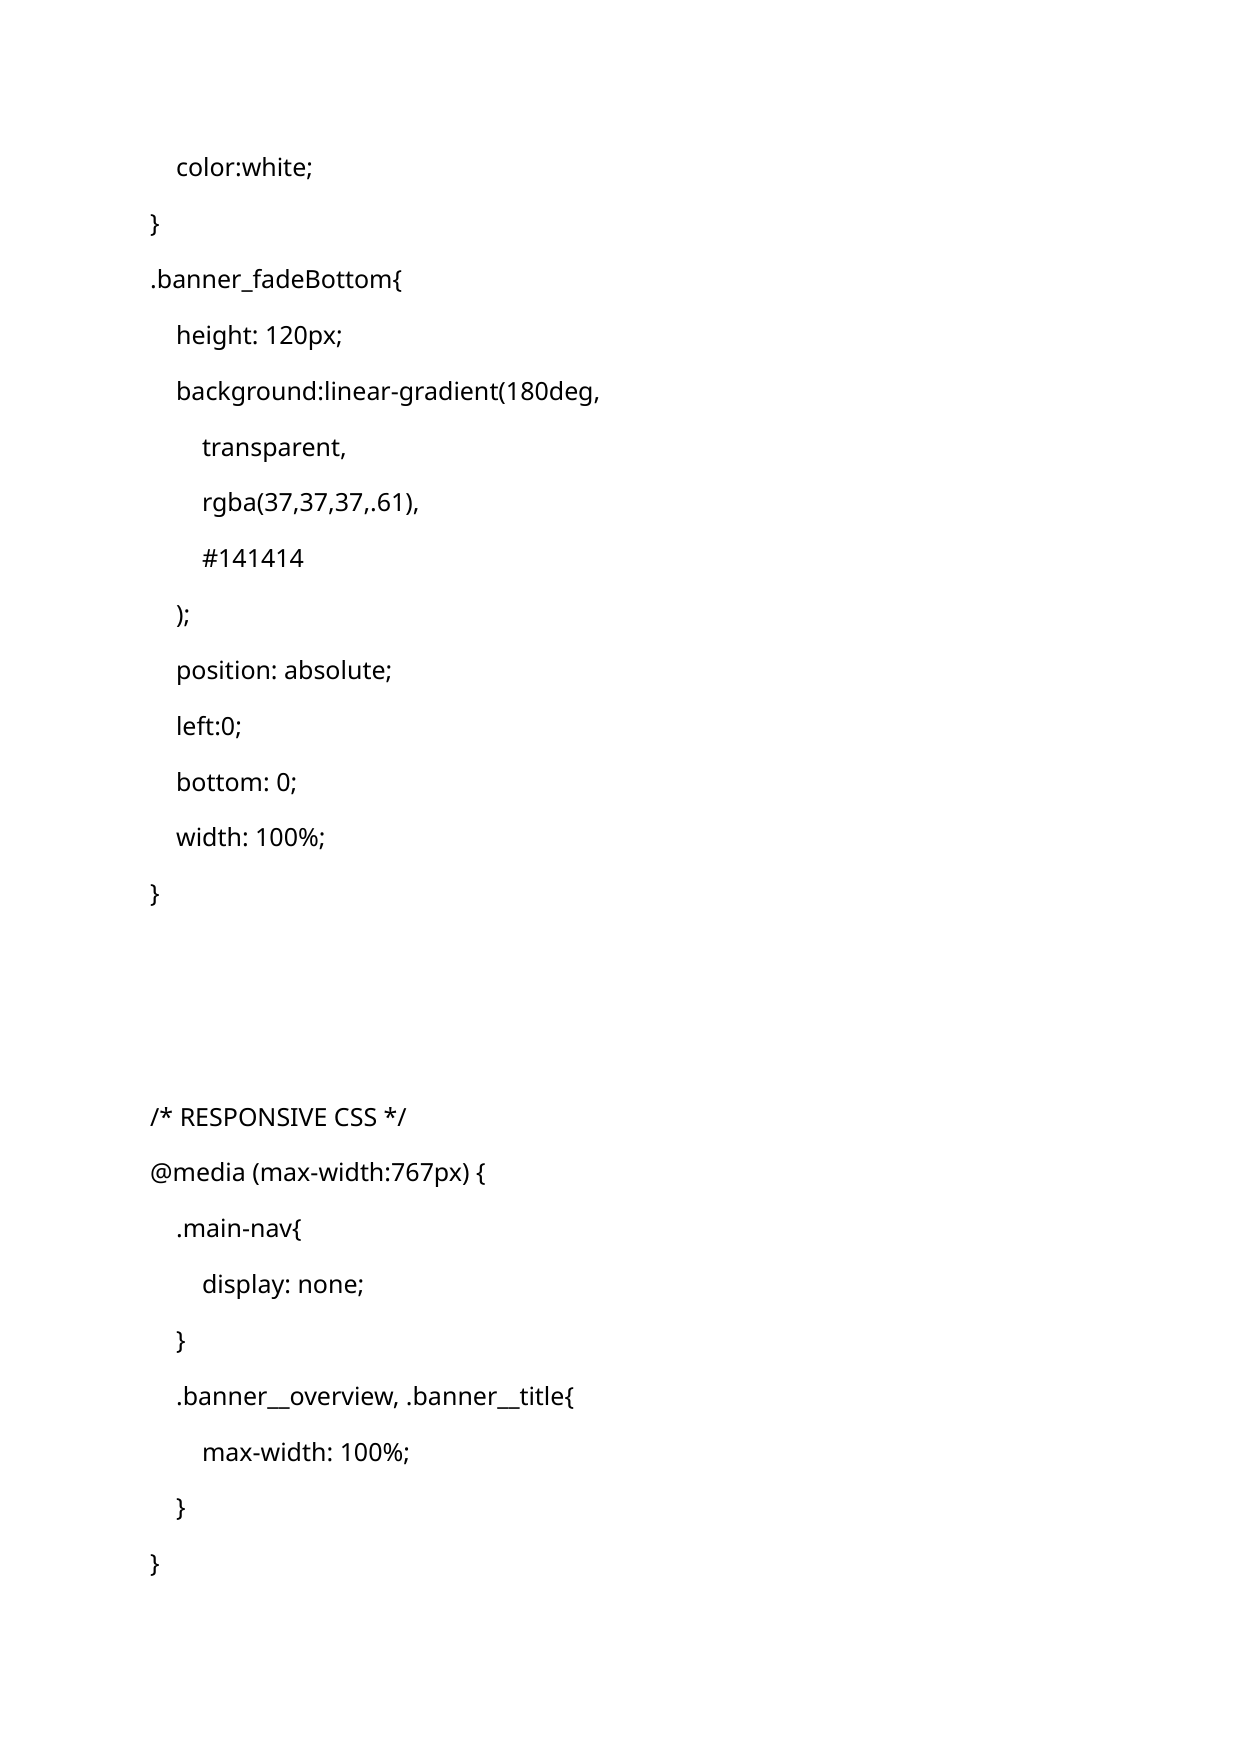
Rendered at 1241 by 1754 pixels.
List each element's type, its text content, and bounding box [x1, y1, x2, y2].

text color:white; [150, 150, 1090, 184]
text height: 120px; [150, 317, 1090, 352]
text } [150, 1546, 1090, 1580]
text } [150, 206, 1090, 240]
text #141414 [150, 541, 1090, 575]
text } [150, 1490, 1090, 1524]
text display: none; [150, 1267, 1090, 1301]
text .main-nav{ [150, 1211, 1090, 1245]
text .banner_fadeBottom{ [150, 262, 1090, 296]
text background:linear-gradient(180deg, [150, 373, 1090, 407]
text bottom: 0; [150, 764, 1090, 798]
text position: absolute; [150, 652, 1090, 687]
text .banner__overview, .banner__title{ [150, 1378, 1090, 1412]
text } [150, 876, 1090, 910]
text ); [150, 597, 1090, 631]
text @media (max-width:767px) { [150, 1155, 1090, 1189]
text width: 100%; [150, 820, 1090, 854]
text max-width: 100%; [150, 1434, 1090, 1468]
text } [150, 1322, 1090, 1357]
text transparent, [150, 429, 1090, 463]
text left:0; [150, 708, 1090, 742]
text /* RESPONSIVE CSS */ [150, 1099, 1090, 1133]
text rgba(37,37,37,.61), [150, 485, 1090, 519]
